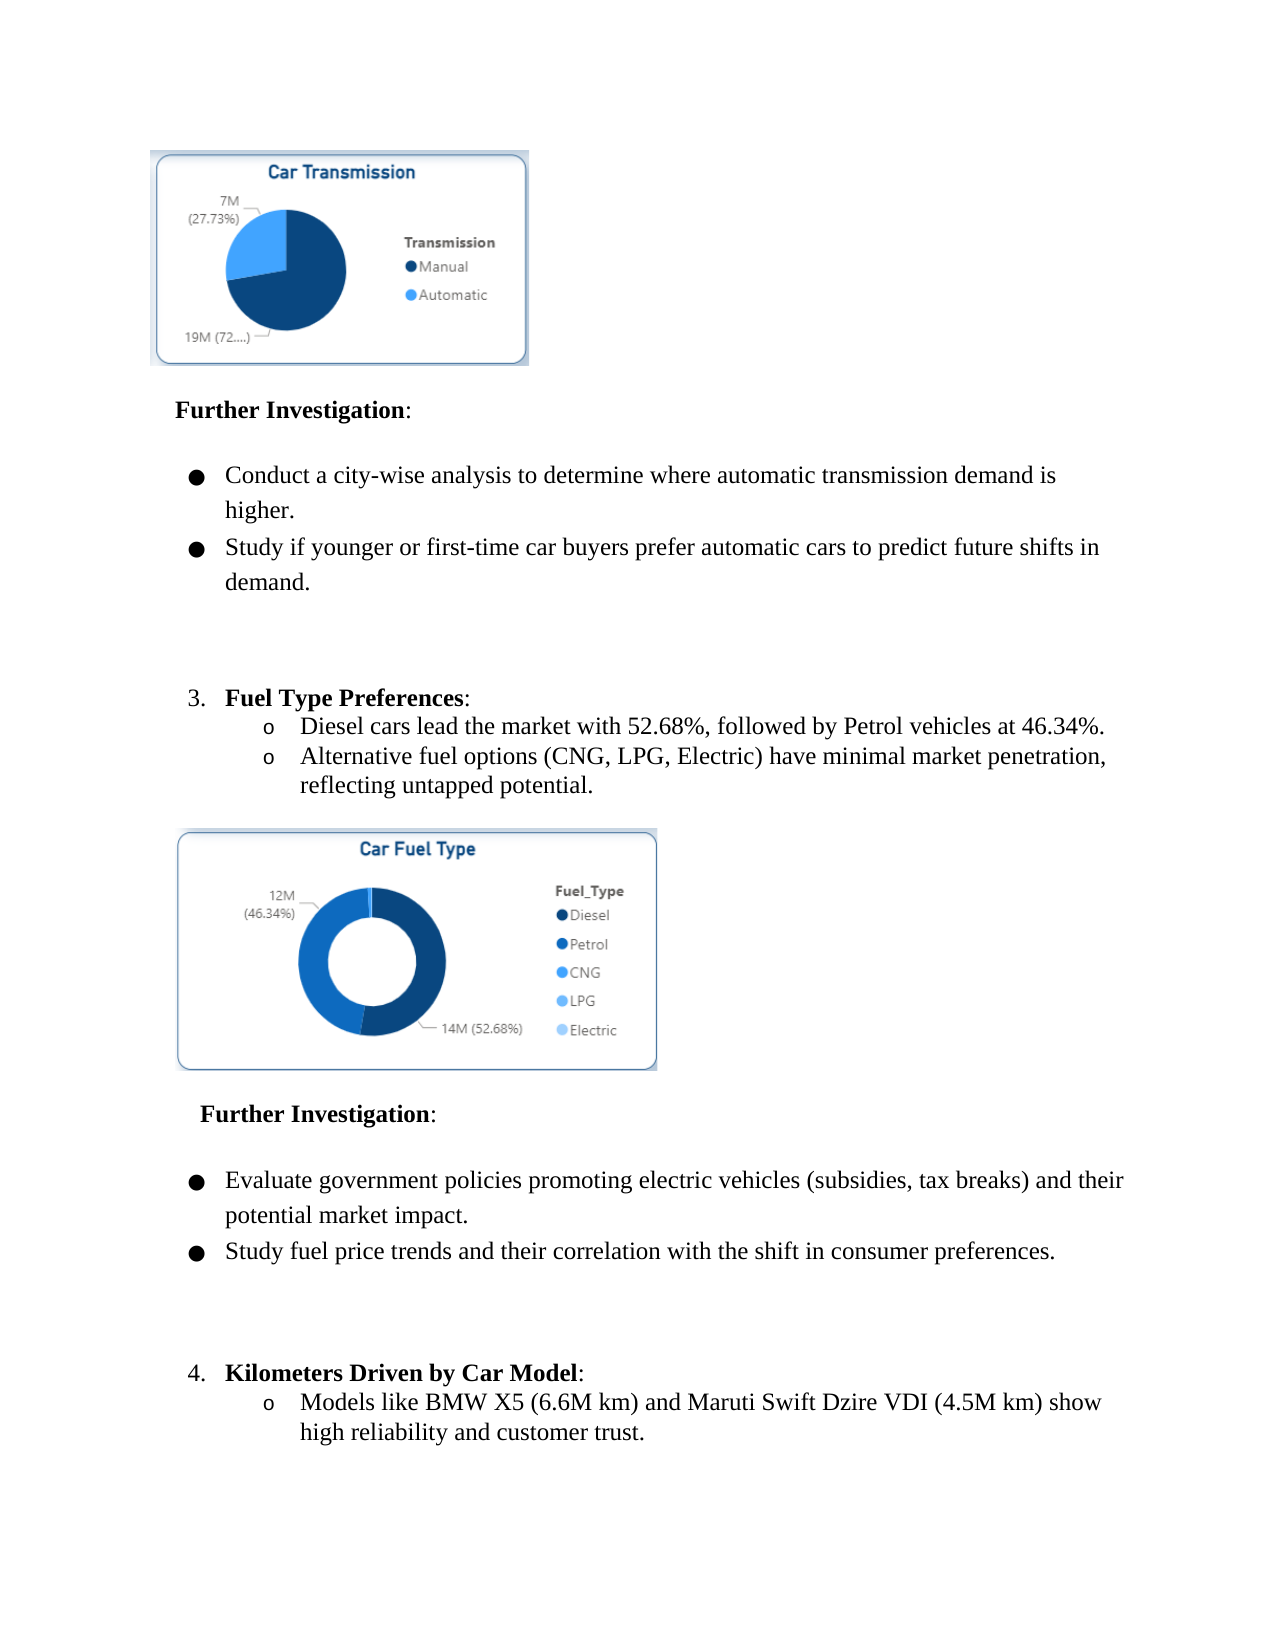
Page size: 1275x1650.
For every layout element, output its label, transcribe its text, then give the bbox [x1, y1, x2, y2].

list Models like BMW X5 (6.6M km) and Maruti Swift Dzire VDI (4.5M km) show high reliability and customer trust. [262, 1387, 1125, 1446]
list Evaluate government policies promoting electric vehicles (subsidies, tax breaks) and their potential market impact. [187, 1157, 1125, 1229]
text Further Investigation: [150, 395, 1125, 423]
list Alternative fuel options (CNG, LPG, Electric) have minimal market penetration, reflecting untapped potential. [262, 741, 1125, 799]
list Study fuel price trends and their correlation with the shift in consumer preferences. [187, 1229, 1125, 1271]
picture [175, 828, 658, 1071]
list Conduct a city-wise analysis to determine where automatic transmission demand is higher. [187, 453, 1125, 524]
picture [150, 150, 530, 366]
list Kilometers Driven by Car Model: [187, 1358, 1125, 1387]
list Diesel cars lead the market with 52.68%, followed by Petrol vehicles at 46.34%. [262, 711, 1125, 741]
list Fuel Type Preferences: [187, 683, 1125, 711]
text Further Investigation: [150, 1099, 1125, 1128]
list Study if younger or first-time car buyers prefer automatic cars to predict future shifts in demand. [187, 524, 1125, 596]
